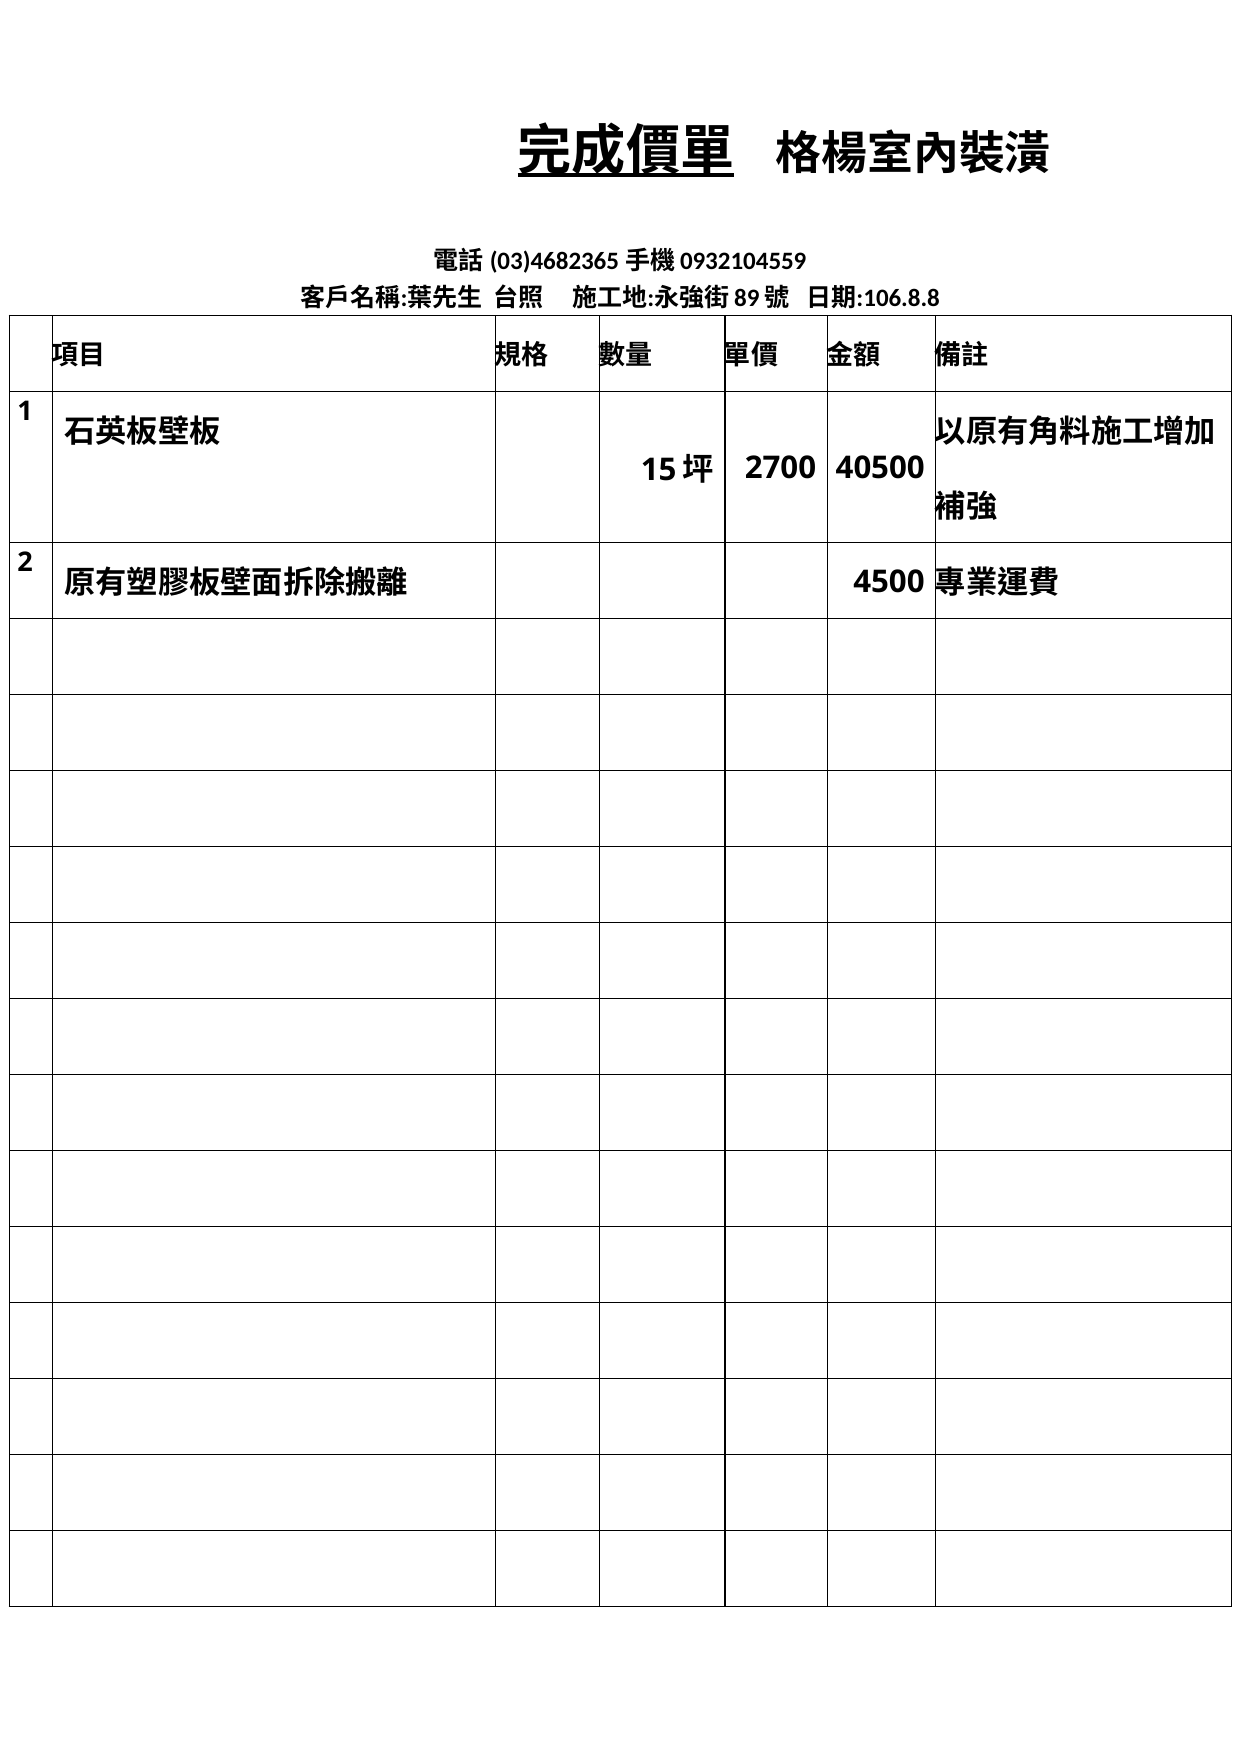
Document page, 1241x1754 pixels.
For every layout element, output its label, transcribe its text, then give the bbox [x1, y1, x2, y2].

table_cell [936, 1227, 1231, 1302]
table_cell [936, 923, 1231, 998]
table_cell [496, 392, 599, 542]
table_cell [726, 999, 827, 1074]
table_cell [600, 999, 724, 1074]
table_cell 40500 [828, 392, 935, 542]
table_cell [53, 923, 495, 998]
table_header 備註 [936, 316, 1231, 391]
table_cell [496, 695, 599, 770]
table_cell [828, 1227, 935, 1302]
table_cell [53, 1227, 495, 1302]
table_cell [496, 771, 599, 846]
table_cell [10, 1379, 52, 1454]
table_cell [53, 1303, 495, 1378]
table_cell [496, 847, 599, 922]
table_cell [726, 695, 827, 770]
table_cell [53, 1455, 495, 1530]
table_cell [10, 619, 52, 694]
table_cell [53, 1151, 495, 1226]
table_cell [726, 1455, 827, 1530]
table_cell [600, 1379, 724, 1454]
table_cell [726, 1227, 827, 1302]
table_cell [726, 771, 827, 846]
table_cell [828, 1303, 935, 1378]
table_cell [936, 1379, 1231, 1454]
table_cell 1 [10, 392, 52, 542]
table_cell [600, 1531, 724, 1606]
table_cell 2700 [726, 392, 827, 542]
table_cell [936, 1455, 1231, 1530]
table_cell 石英板壁板 [53, 392, 495, 542]
table_cell [10, 695, 52, 770]
text 客戶名稱:葉先生 台照 施工地:永強街89號 日期:106.8.8 [75, 277, 1165, 314]
table_cell [10, 847, 52, 922]
table_cell [828, 1075, 935, 1150]
table_cell [936, 1075, 1231, 1150]
table_cell [828, 695, 935, 770]
text 完成價單 格楊室內裝潢 [75, 89, 1165, 202]
table_cell 15坪 [600, 392, 724, 542]
table_cell [496, 1227, 599, 1302]
table_cell [10, 1151, 52, 1226]
table_cell [828, 1151, 935, 1226]
table_cell [600, 1151, 724, 1226]
table_header 項目 [53, 316, 495, 391]
table_cell [936, 1151, 1231, 1226]
table_header 金額 [828, 316, 935, 391]
table_cell [600, 1455, 724, 1530]
table_cell [496, 619, 599, 694]
table_cell [53, 847, 495, 922]
table_cell [10, 1075, 52, 1150]
table_header 數量 [600, 316, 724, 391]
table_cell [10, 1531, 52, 1606]
table_cell [10, 1455, 52, 1530]
table_cell [53, 1531, 495, 1606]
table_cell [828, 1379, 935, 1454]
table_cell 4500 [828, 543, 935, 618]
table_cell [53, 619, 495, 694]
table_cell [936, 1303, 1231, 1378]
table_cell [936, 695, 1231, 770]
table_cell [936, 771, 1231, 846]
table_cell [600, 619, 724, 694]
table_cell [828, 847, 935, 922]
table_cell [496, 999, 599, 1074]
table_cell [10, 999, 52, 1074]
table_cell [600, 1227, 724, 1302]
table_cell [726, 1075, 827, 1150]
table_cell [828, 619, 935, 694]
table_cell [53, 771, 495, 846]
table_cell [726, 1151, 827, 1226]
text 電話 (03)4682365 手機0932104559 [75, 239, 1165, 277]
table_cell [726, 1303, 827, 1378]
table_cell [726, 543, 827, 618]
table_cell 2 [10, 543, 52, 618]
table_header [10, 316, 52, 391]
table_cell [10, 1227, 52, 1302]
table_cell [726, 923, 827, 998]
table_cell [600, 1303, 724, 1378]
table_cell [726, 847, 827, 922]
table_cell [828, 1531, 935, 1606]
table_cell [53, 1379, 495, 1454]
table_cell [726, 1531, 827, 1606]
table_cell [496, 923, 599, 998]
table_cell [496, 1303, 599, 1378]
table_cell [828, 1455, 935, 1530]
table_cell [936, 847, 1231, 922]
table_cell [496, 1151, 599, 1226]
table_cell [10, 923, 52, 998]
table_cell 以原有角料施工增加補強 [936, 392, 1231, 542]
table_cell [828, 771, 935, 846]
table_cell 專業運費 [936, 543, 1231, 618]
table_cell [600, 847, 724, 922]
table_cell [600, 923, 724, 998]
table_cell [936, 1531, 1231, 1606]
table_header 規格 [496, 316, 599, 391]
table_cell [53, 999, 495, 1074]
table_cell [936, 619, 1231, 694]
table_cell [936, 999, 1231, 1074]
table_cell [726, 619, 827, 694]
table_cell [53, 695, 495, 770]
table_cell [496, 1075, 599, 1150]
table_cell 原有塑膠板壁面拆除搬離 [53, 543, 495, 618]
table_cell [496, 1531, 599, 1606]
table_header 單價 [726, 316, 827, 391]
table_cell [496, 1379, 599, 1454]
table_cell [828, 999, 935, 1074]
table_cell [10, 771, 52, 846]
table_cell [10, 1303, 52, 1378]
table_cell [600, 1075, 724, 1150]
table_cell [53, 1075, 495, 1150]
table_cell [600, 771, 724, 846]
table_cell [600, 695, 724, 770]
table_cell [600, 543, 724, 618]
table_cell [496, 1455, 599, 1530]
table_cell [496, 543, 599, 618]
table_cell [726, 1379, 827, 1454]
table_cell [828, 923, 935, 998]
